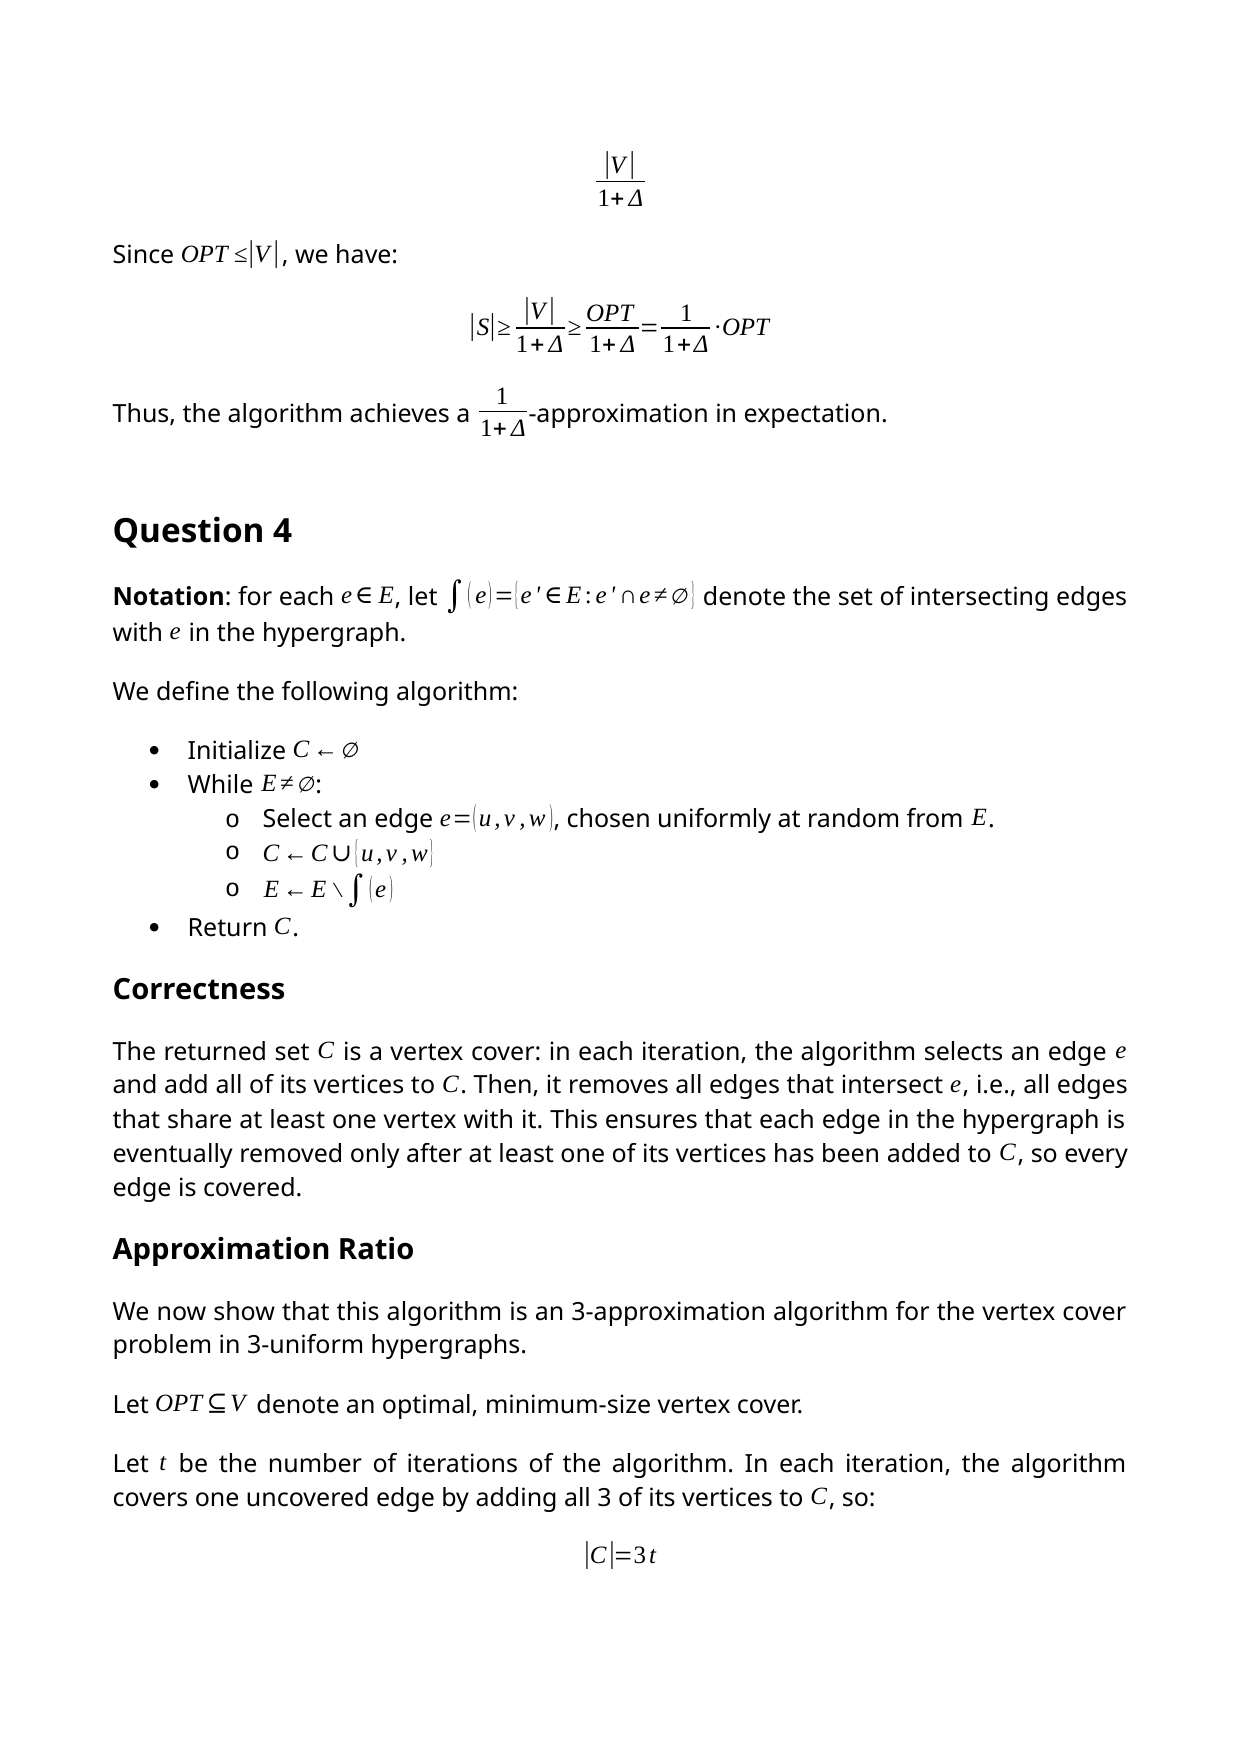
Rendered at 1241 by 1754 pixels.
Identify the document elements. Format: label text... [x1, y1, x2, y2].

text Question 4 [112, 506, 1128, 552]
text Since , we have: [112, 237, 1128, 271]
text Let be the number of iterations of the algorithm. In each iteration, the algorithm covers one uncovered edge by adding all 3 of its vertices to , so: [112, 1445, 1128, 1513]
text We define the following algorithm: [112, 673, 1128, 708]
list Return . [150, 909, 1128, 943]
list While : [150, 767, 1128, 801]
list Initialize [150, 733, 1128, 767]
text Approximation Ratio [112, 1228, 1128, 1268]
text Correctness [112, 968, 1128, 1008]
text We now show that this algorithm is an 3-approximation algorithm for the vertex cover problem in 3-uniform hypergraphs. [112, 1293, 1128, 1361]
text Let denote an optimal, minimum-size vertex cover. [112, 1386, 1128, 1420]
text Thus, the algorithm achieves a -approximation in expectation. [112, 383, 1128, 442]
text Notation: for each , let denote the set of intersecting edges with in the hypergraph. [112, 577, 1128, 648]
list Select an edge , chosen uniformly at random from . [225, 801, 1128, 835]
text The returned set is a vertex cover: in each iteration, the algorithm selects an edge and add all of its vertices to . Then, it removes all edges that intersect , i.e., all edges that share at least one vertex with it. This ensures that each edge in the hypergraph is eventually removed only after at least one of its vertices has been added to , so every edge is covered. [112, 1033, 1128, 1203]
